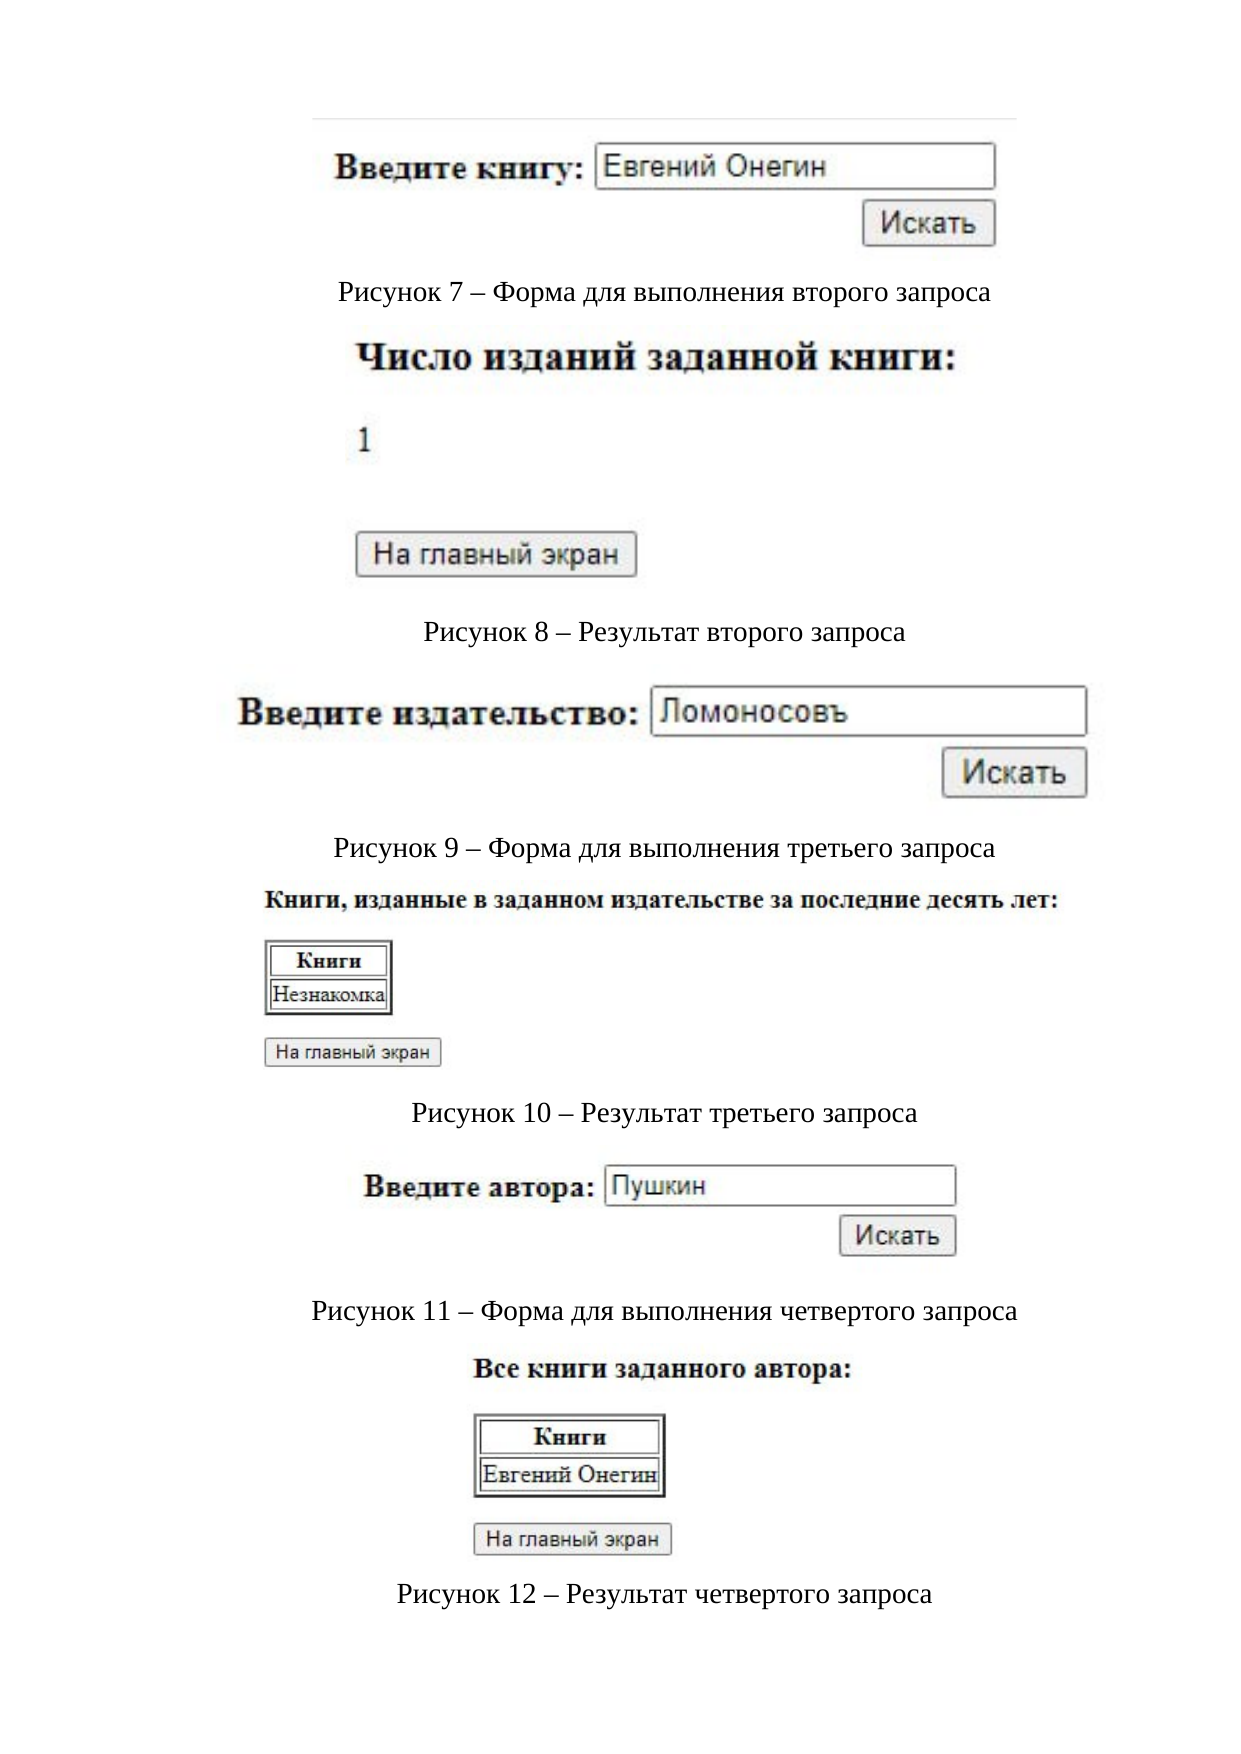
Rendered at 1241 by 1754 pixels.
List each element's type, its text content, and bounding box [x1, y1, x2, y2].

picture [262, 880, 1067, 1081]
picture [216, 664, 1113, 816]
text Рисунок 12 – Результат четвертого запроса [177, 1576, 1152, 1610]
picture [312, 118, 1017, 261]
picture [466, 1343, 863, 1562]
picture [345, 325, 984, 600]
text Рисунок 9 – Форма для выполнения третьего запроса [177, 830, 1152, 864]
text Рисунок 8 – Результат второго запроса [177, 614, 1152, 647]
text Рисунок 7 – Форма для выполнения второго запроса [177, 274, 1152, 308]
picture [344, 1145, 984, 1279]
text Рисунок 11 – Форма для выполнения четвертого запроса [177, 1293, 1152, 1326]
text Рисунок 10 – Результат третьего запроса [177, 1095, 1152, 1129]
